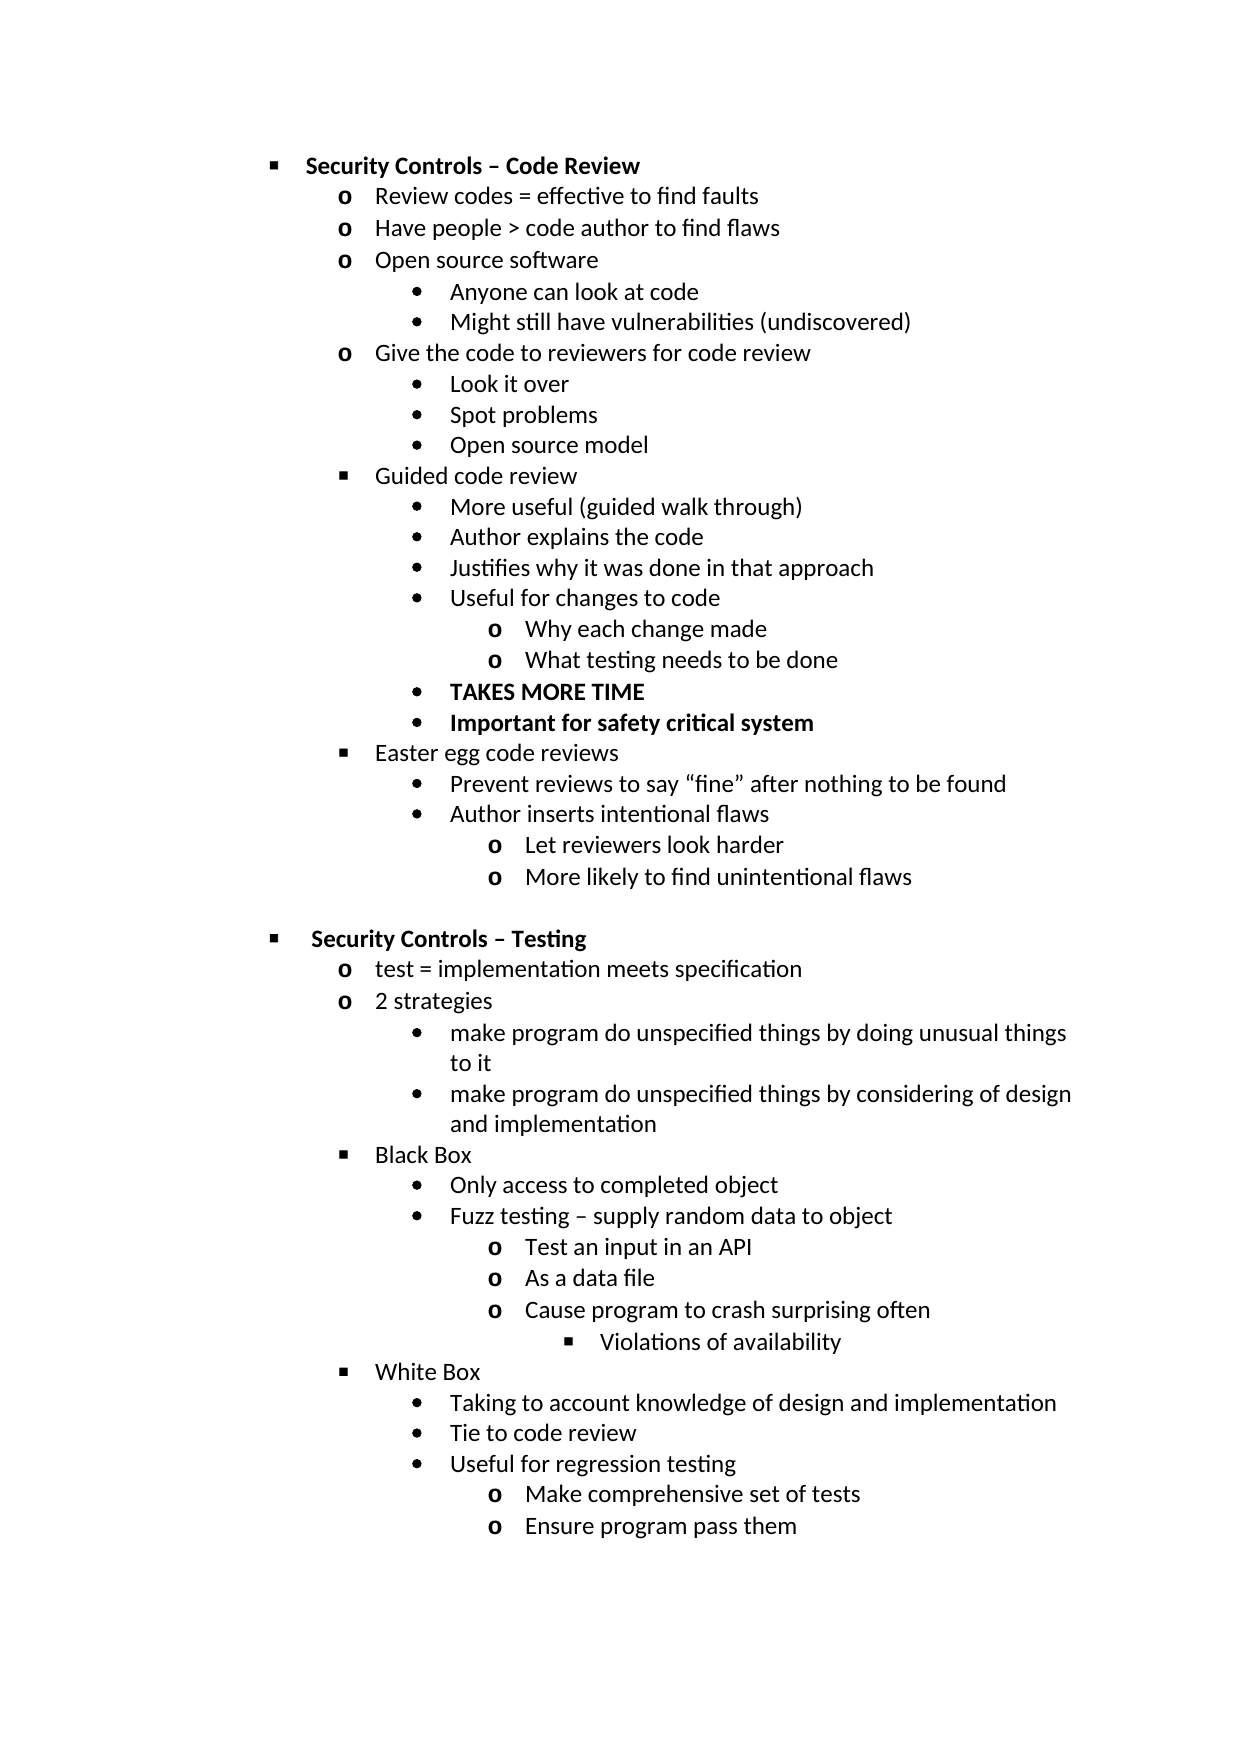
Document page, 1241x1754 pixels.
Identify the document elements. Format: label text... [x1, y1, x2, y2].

list Important for safety critical system [412, 707, 1090, 737]
list Review codes = effective to find faults [337, 181, 1090, 212]
list test = implementation meets specification [337, 953, 1090, 985]
list As a data file [487, 1262, 1090, 1294]
list Open source software [337, 244, 1090, 276]
list Test an input in an API [487, 1231, 1090, 1262]
list White Box [337, 1357, 1090, 1387]
list Have people > code author to find flaws [337, 212, 1090, 244]
list Author explains the code [412, 521, 1090, 552]
list Look it over [412, 369, 1090, 399]
list Justifies why it was done in that approach [412, 552, 1090, 582]
list Cause program to crash surprising often [487, 1294, 1090, 1326]
list Why each change made [487, 613, 1090, 644]
list Violations of availability [562, 1326, 1090, 1357]
list Taking to account knowledge of design and implementation [412, 1387, 1090, 1418]
list 2 strategies [337, 985, 1090, 1017]
list Useful for changes to code [412, 582, 1090, 613]
list make program do unspecified things by considering of design and implementation [412, 1078, 1090, 1139]
list Security Controls – Code Review [268, 150, 1090, 181]
list Useful for regression testing [412, 1448, 1090, 1479]
list Make comprehensive set of tests [487, 1479, 1090, 1510]
list make program do unspecified things by doing unusual things to it [412, 1017, 1090, 1078]
list Let reviewers look harder [487, 829, 1090, 861]
list TAKES MORE TIME [412, 676, 1090, 707]
list Author inserts intentional flaws [412, 798, 1090, 829]
list Anyone can look at code [412, 276, 1090, 306]
list What testing needs to be done [487, 644, 1090, 676]
list Guided code review [337, 460, 1090, 491]
list Only access to completed object [412, 1170, 1090, 1200]
list Spot problems [412, 399, 1090, 430]
list Prevent reviews to say “fine” after nothing to be found [412, 768, 1090, 798]
list Black Box [337, 1139, 1090, 1170]
list Ensure program pass them [487, 1510, 1090, 1542]
list Tie to code review [412, 1418, 1090, 1448]
list More useful (guided walk through) [412, 491, 1090, 521]
list Open source model [412, 430, 1090, 460]
list Fuzz testing – supply random data to object [412, 1200, 1090, 1231]
list Give the code to reviewers for code review [337, 337, 1090, 369]
list Easter egg code reviews [337, 737, 1090, 768]
list More likely to find unintentional flaws [487, 861, 1090, 892]
list Security Controls – Testing [268, 923, 1090, 953]
list Might still have vulnerabilities (undiscovered) [412, 306, 1090, 337]
